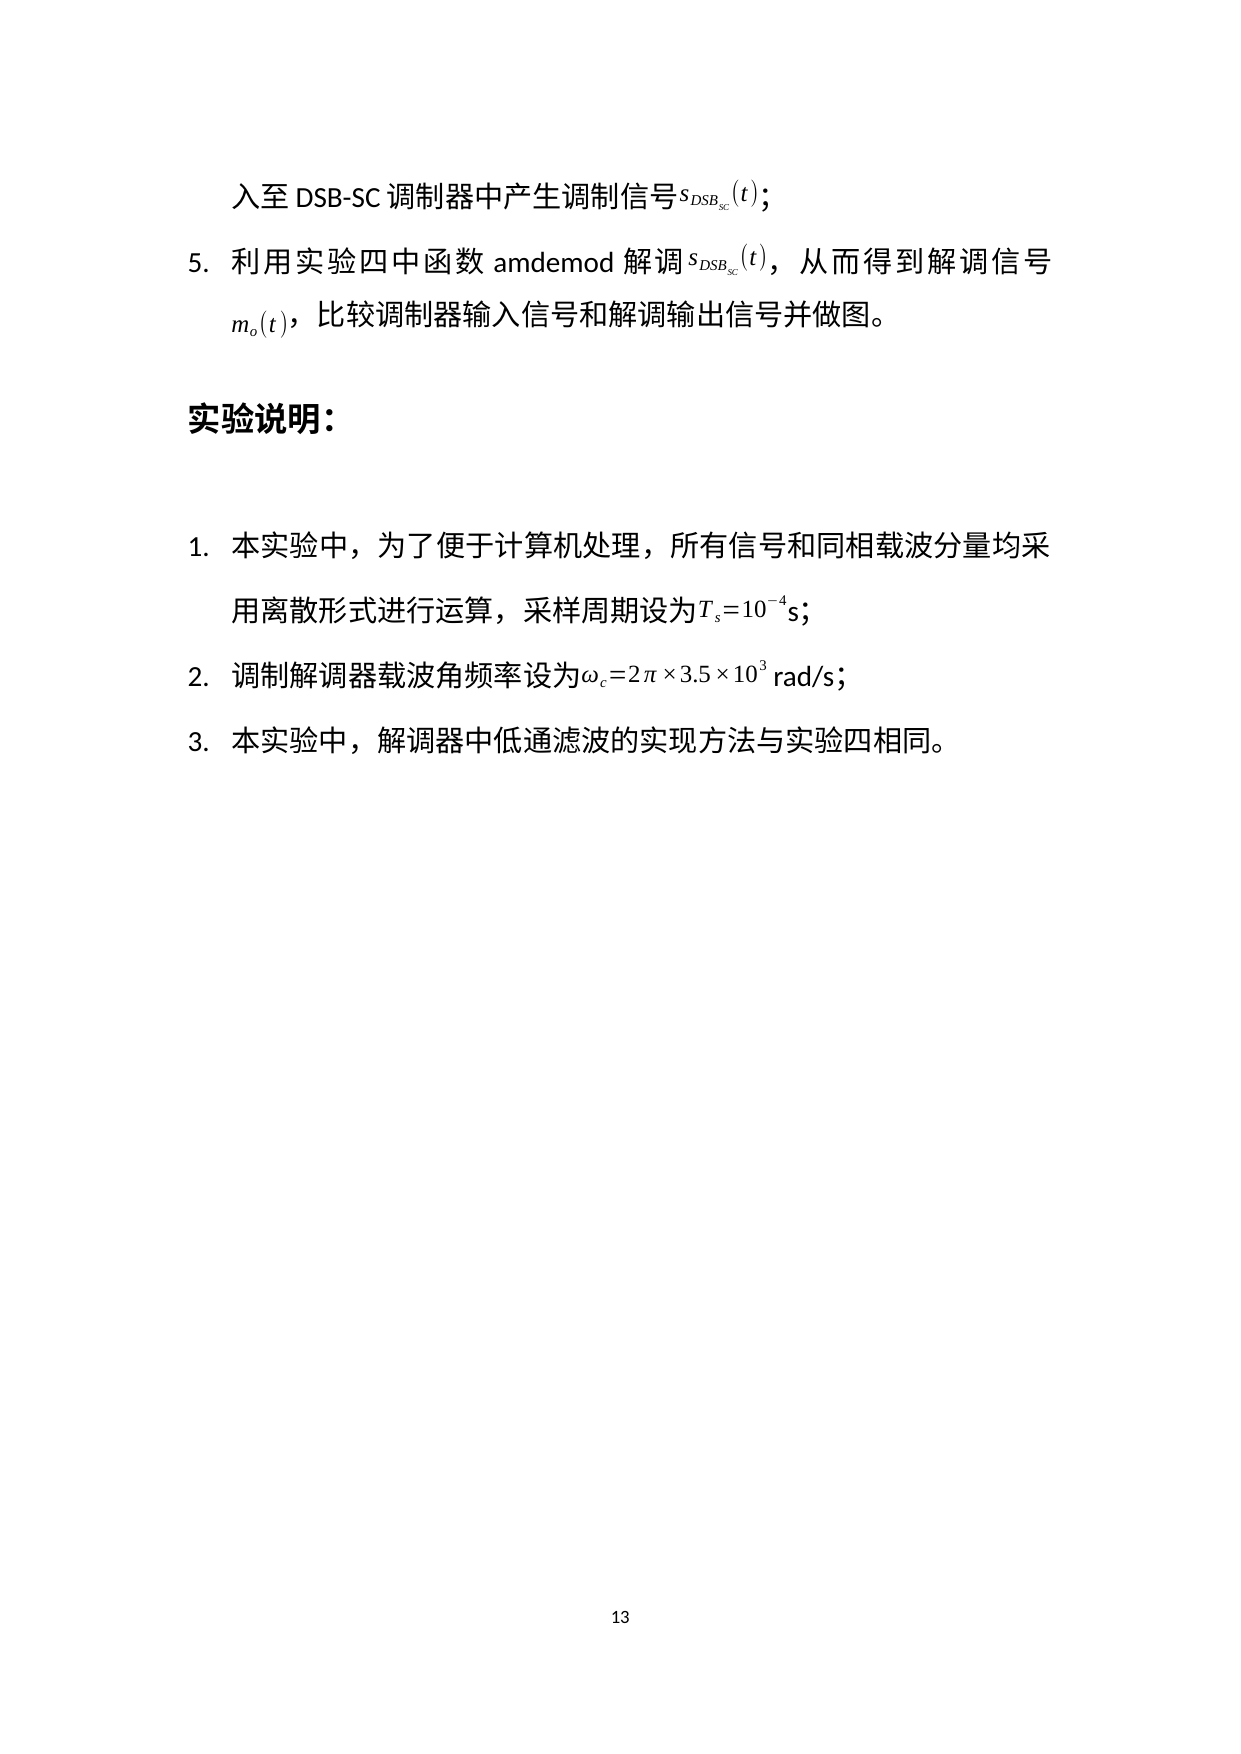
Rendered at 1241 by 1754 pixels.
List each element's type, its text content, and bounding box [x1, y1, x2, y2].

list 本实验中，解调器中低通滤波的实现方法与实验四相同。 [187, 706, 1053, 771]
list 利用实验四中函数amdemod解调，从而得到解调信号，比较调制器输入信号和解调输出信号并做图。 [187, 227, 1053, 357]
list 调制解调器载波角频率设为 rad/s； [187, 641, 1053, 706]
list 本实验中，为了便于计算机处理，所有信号和同相载波分量均采用离散形式进行运算，采样周期设为s； [187, 511, 1053, 641]
subtitle 实验说明： [187, 384, 1053, 449]
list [187, 162, 1053, 227]
